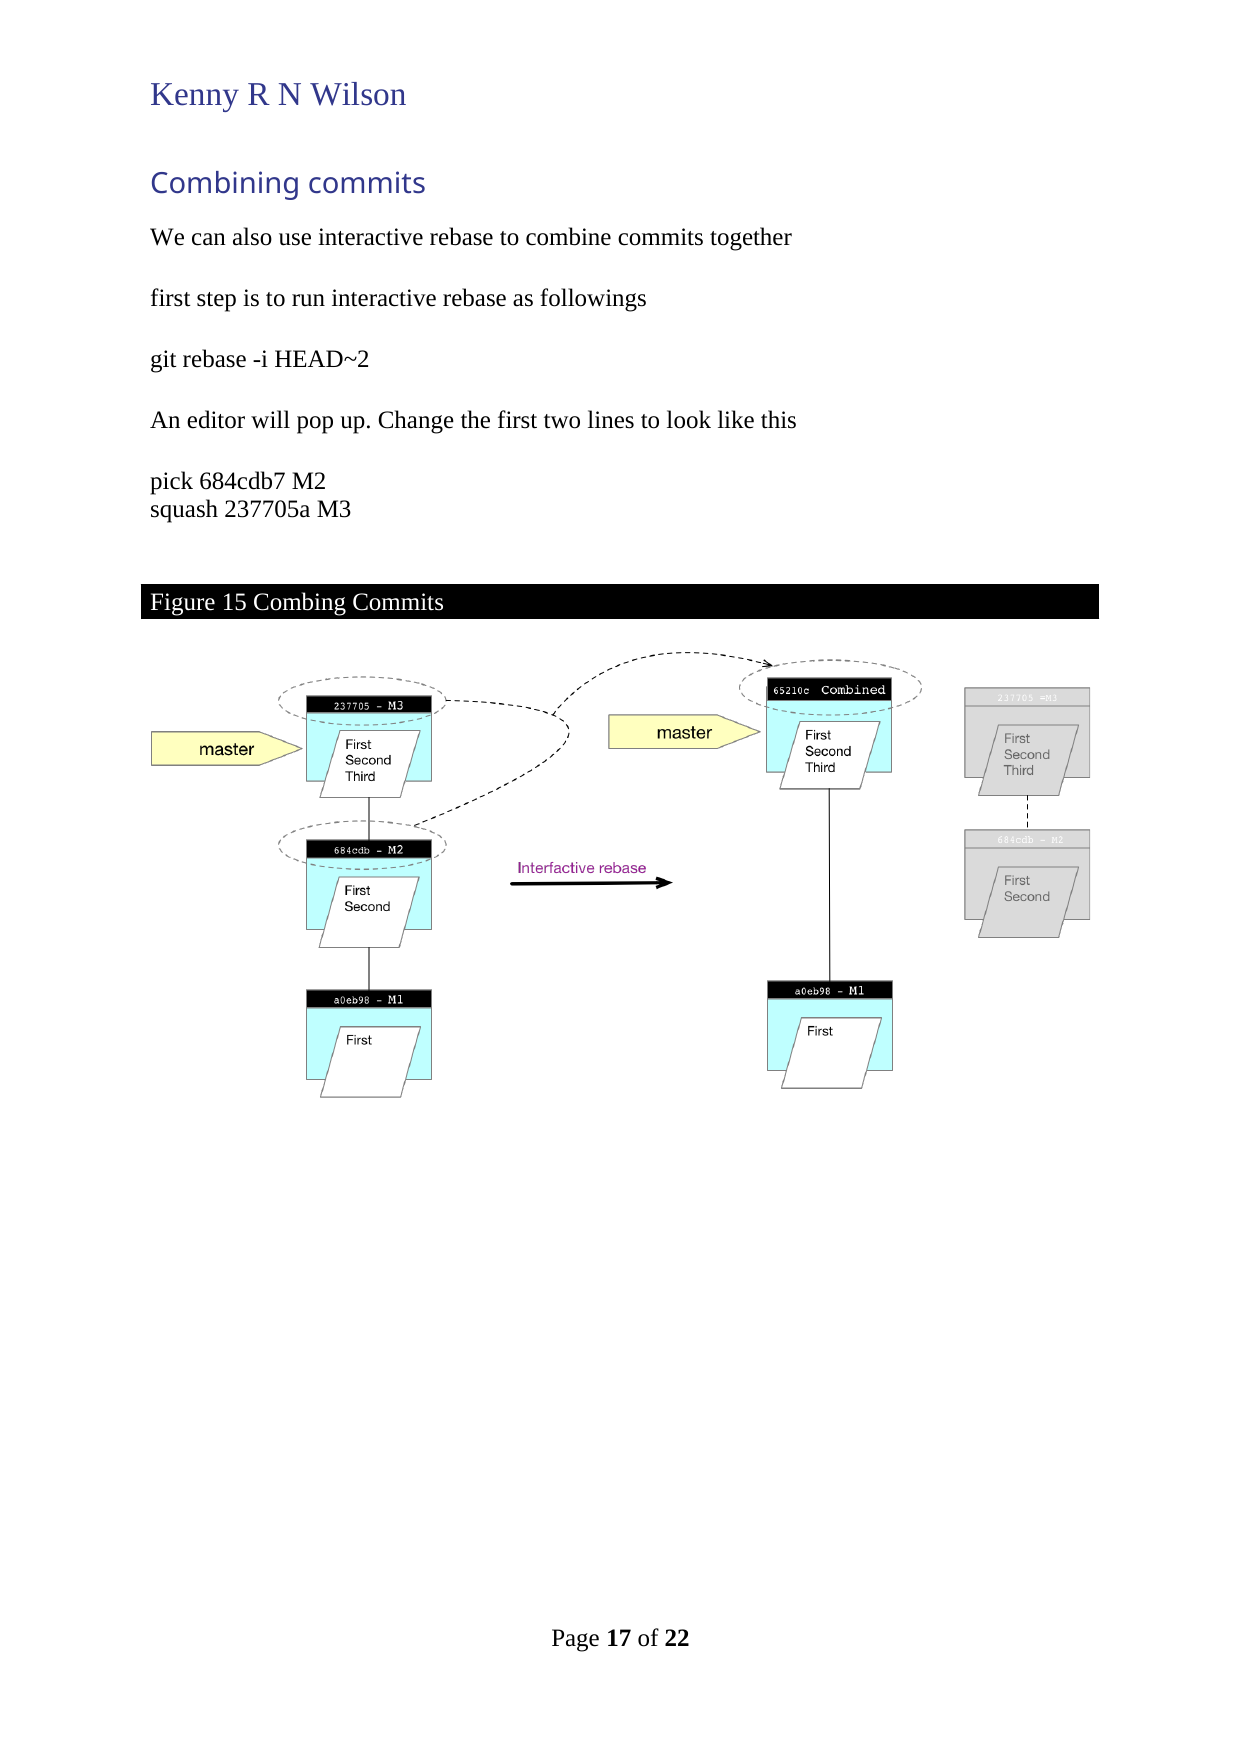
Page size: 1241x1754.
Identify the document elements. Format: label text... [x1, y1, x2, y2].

text We can also use interactive rebase to combine commits together [150, 222, 1090, 251]
text git rebase -i HEAD~2 [150, 344, 1090, 373]
picture [150, 651, 1091, 1098]
text pick 684cdb7 M2 [150, 466, 1090, 494]
text Figure 15 Combing Commits [142, 585, 1098, 618]
text squash 237705a M3 [150, 494, 1090, 523]
text An editor will pop up. Change the first two lines to look like this [150, 405, 1090, 433]
subtitle Combining commits [150, 162, 1090, 202]
text first step is to run interactive rebase as followings [150, 283, 1090, 312]
